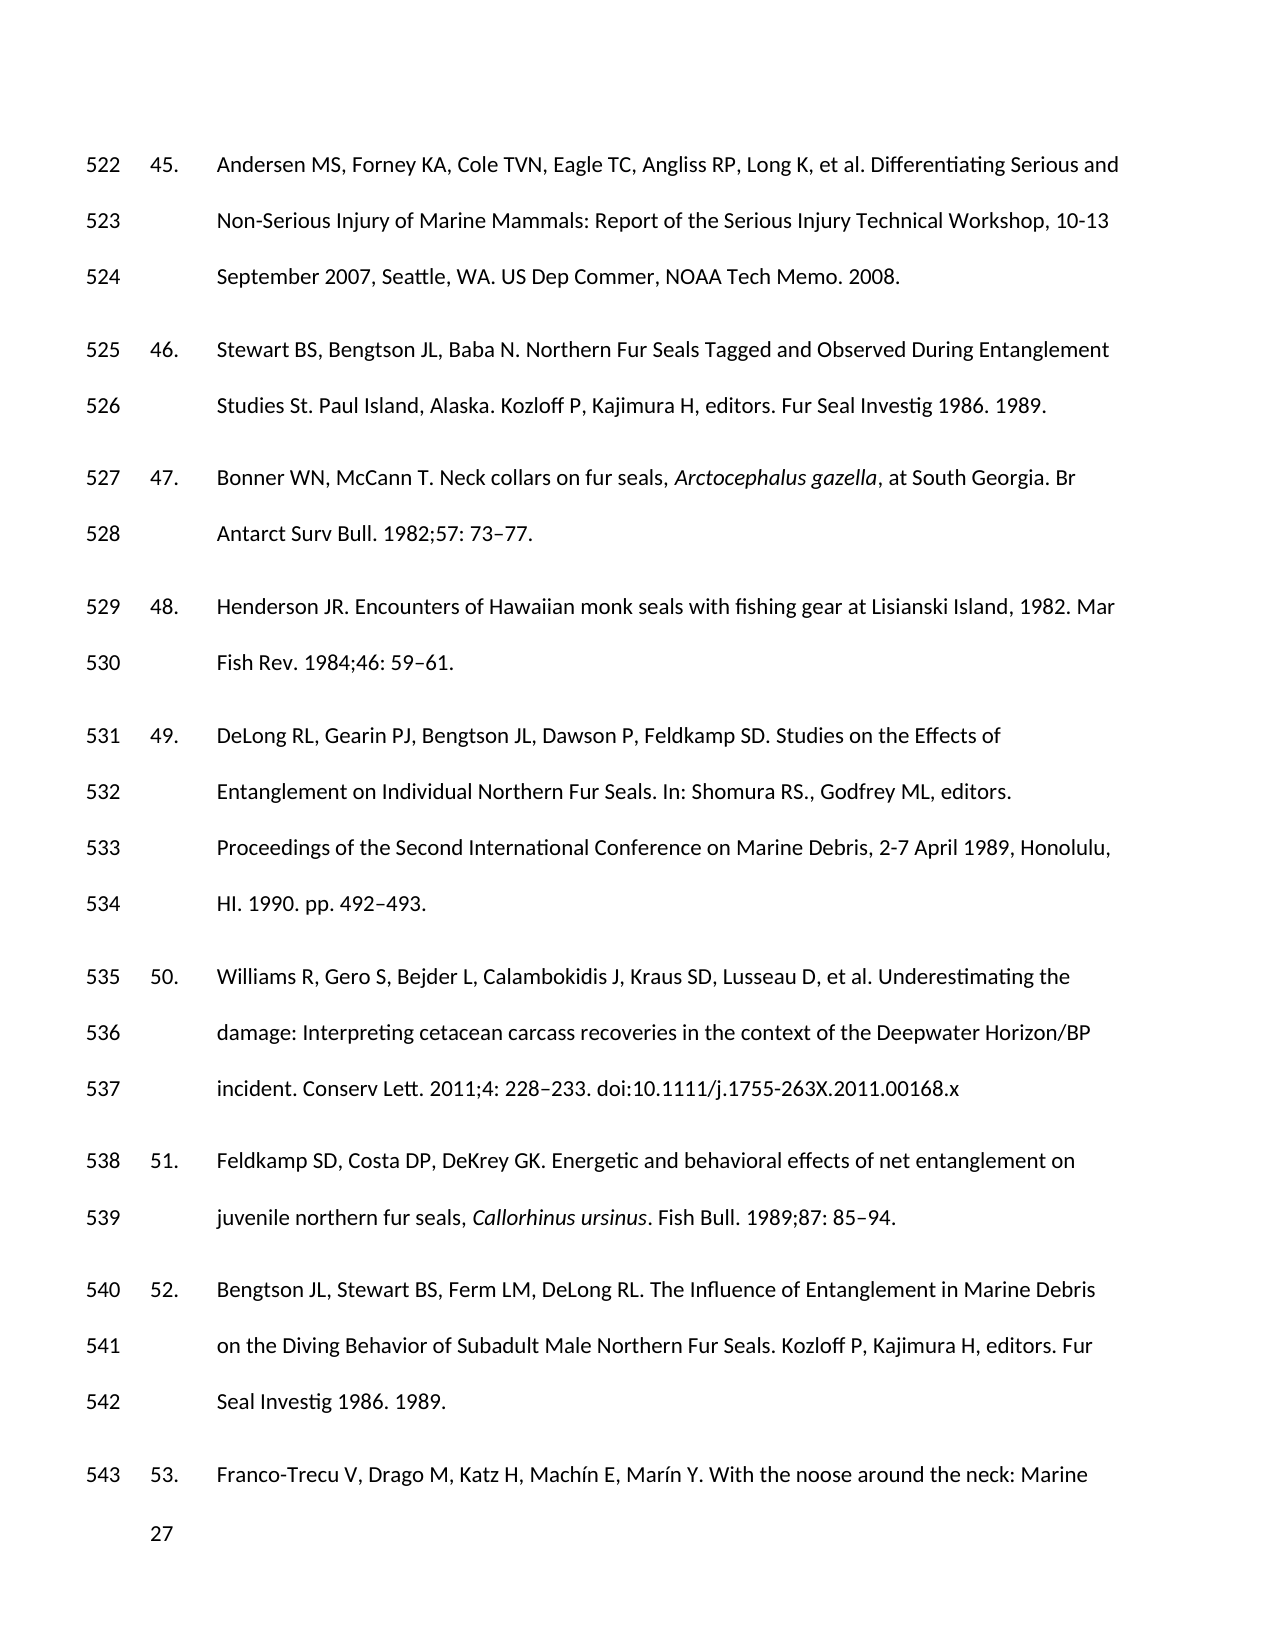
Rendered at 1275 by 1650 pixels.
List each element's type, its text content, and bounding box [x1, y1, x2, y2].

text 51. Feldkamp SD, Costa DP, DeKrey GK. Energetic and behavioral effects of net entanglement on juvenile northern fur seals, Callorhinus ursinus. Fish Bull. 1989;87: 85–94. [150, 1147, 1125, 1231]
text 48. Henderson JR. Encounters of Hawaiian monk seals with fishing gear at Lisianski Island, 1982. Mar Fish Rev. 1984;46: 59–61. [150, 592, 1125, 676]
text 45. Andersen MS, Forney KA, Cole TVN, Eagle TC, Angliss RP, Long K, et al. Differentiating Serious and Non-Serious Injury of Marine Mammals: Report of the Serious Injury Technical Workshop, 10-13 September 2007, Seattle, WA. US Dep Commer, NOAA Tech Memo. 2008. [150, 150, 1125, 290]
text 46. Stewart BS, Bengtson JL, Baba N. Northern Fur Seals Tagged and Observed During Entanglement Studies St. Paul Island, Alaska. Kozloff P, Kajimura H, editors. Fur Seal Investig 1986. 1989. [150, 335, 1125, 419]
text 52. Bengtson JL, Stewart BS, Ferm LM, DeLong RL. The Influence of Entanglement in Marine Debris on the Diving Behavior of Subadult Male Northern Fur Seals. Kozloff P, Kajimura H, editors. Fur Seal Investig 1986. 1989. [150, 1275, 1125, 1416]
text 47. Bonner WN, McCann T. Neck collars on fur seals, Arctocephalus gazella, at South Georgia. Br Antarct Surv Bull. 1982;57: 73–77. [150, 463, 1125, 548]
text 49. DeLong RL, Gearin PJ, Bengtson JL, Dawson P, Feldkamp SD. Studies on the Effects of Entanglement on Individual Northern Fur Seals. In: Shomura RS., Godfrey ML, editors. Proceedings of the Second International Conference on Marine Debris, 2-7 April 1989, Honolulu, HI. 1990. pp. 492–493. [150, 721, 1125, 917]
text 50. Williams R, Gero S, Bejder L, Calambokidis J, Kraus SD, Lusseau D, et al. Underestimating the damage: Interpreting cetacean carcass recoveries in the context of the Deepwater Horizon/BP incident. Conserv Lett. 2011;4: 228–233. doi:10.1111/j.1755-263X.2011.00168.x [150, 962, 1125, 1102]
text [150, 1460, 1125, 1488]
